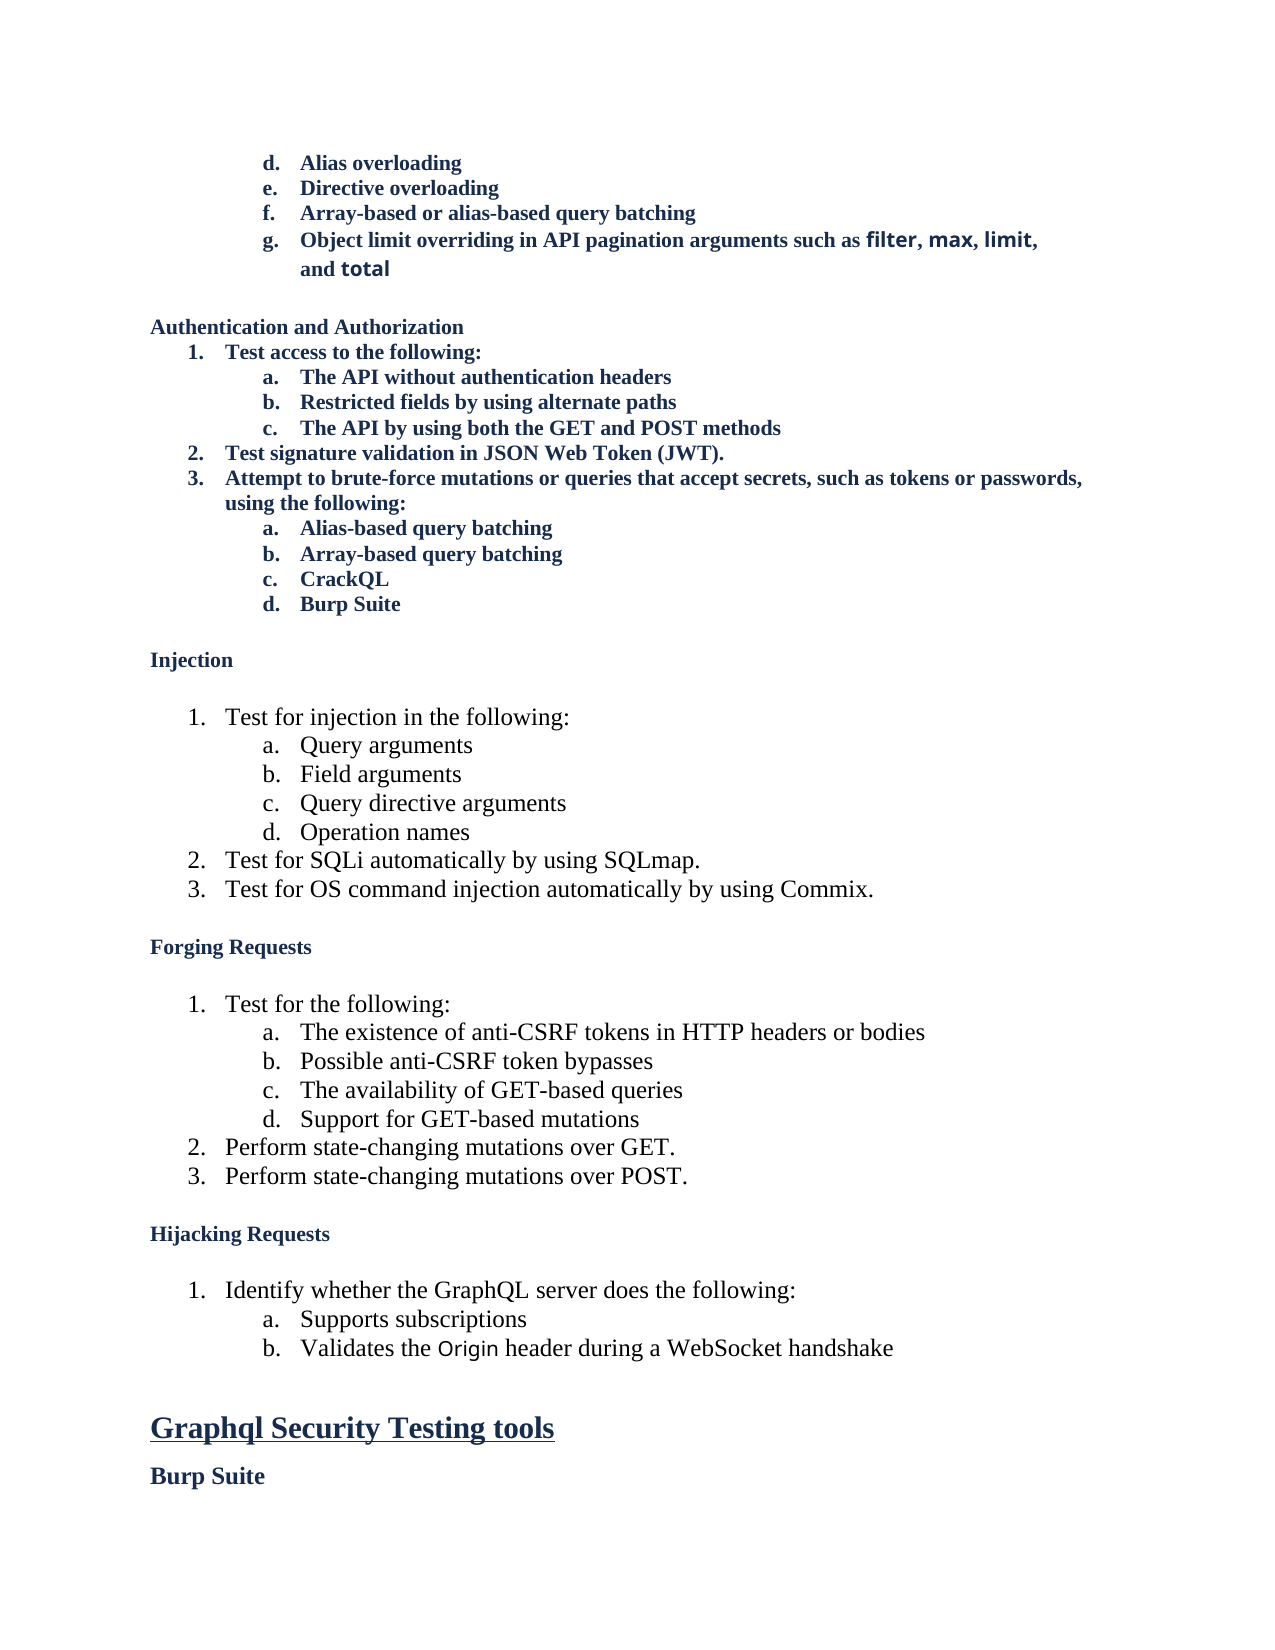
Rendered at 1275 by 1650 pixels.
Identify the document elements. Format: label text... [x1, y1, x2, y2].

list Restricted fields by using alternate paths [262, 389, 1125, 414]
list Field arguments [262, 759, 1125, 788]
list Test signature validation in JSON Web Token (JWT). [187, 440, 1125, 465]
list Array-based or alias-based query batching [262, 200, 1125, 226]
list Perform state-changing mutations over POST. [187, 1161, 1125, 1190]
list Test for OS command injection automatically by using Commix. [187, 874, 1125, 903]
list Supports subscriptions [262, 1304, 1125, 1333]
list The existence of anti-CSRF tokens in HTTP headers or bodies [262, 1017, 1125, 1046]
list Validates the Origin header during a WebSocket handshake [262, 1333, 1125, 1363]
text Graphql Security Testing tools [150, 1409, 1125, 1445]
list The availability of GET-based queries [262, 1075, 1125, 1104]
list Burp Suite [262, 591, 1125, 616]
list Query directive arguments [262, 788, 1125, 817]
list Perform state-changing mutations over GET. [187, 1132, 1125, 1161]
list Identify whether the GraphQL server does the following: [187, 1276, 1125, 1304]
list The API without authentication headers [262, 364, 1125, 389]
list Directive overloading [262, 175, 1125, 200]
list Array-based query batching [262, 541, 1125, 566]
list CrackQL [262, 566, 1125, 591]
text Injection [150, 647, 1125, 673]
text Hijacking Requests [150, 1221, 1125, 1246]
list Test access to the following: [187, 339, 1125, 364]
text Forging Requests [150, 934, 1125, 959]
list Possible anti-CSRF token bypasses [262, 1046, 1125, 1075]
list Query arguments [262, 731, 1125, 759]
text Authentication and Authorization [150, 314, 1125, 339]
list Support for GET-based mutations [262, 1104, 1125, 1132]
list Operation names [262, 817, 1125, 846]
list Alias overloading [262, 150, 1125, 175]
list Object limit overriding in API pagination arguments such as filter, max, limit, and total [262, 226, 1125, 282]
list The API by using both the GET and POST methods [262, 414, 1125, 440]
list Attempt to brute-force mutations or queries that accept secrets, such as tokens or passwords, using the following: [187, 465, 1125, 515]
list Test for injection in the following: [187, 702, 1125, 731]
list Alias-based query batching [262, 515, 1125, 541]
text Burp Suite [150, 1461, 1125, 1490]
list Test for SQLi automatically by using SQLmap. [187, 846, 1125, 874]
list Test for the following: [187, 989, 1125, 1017]
